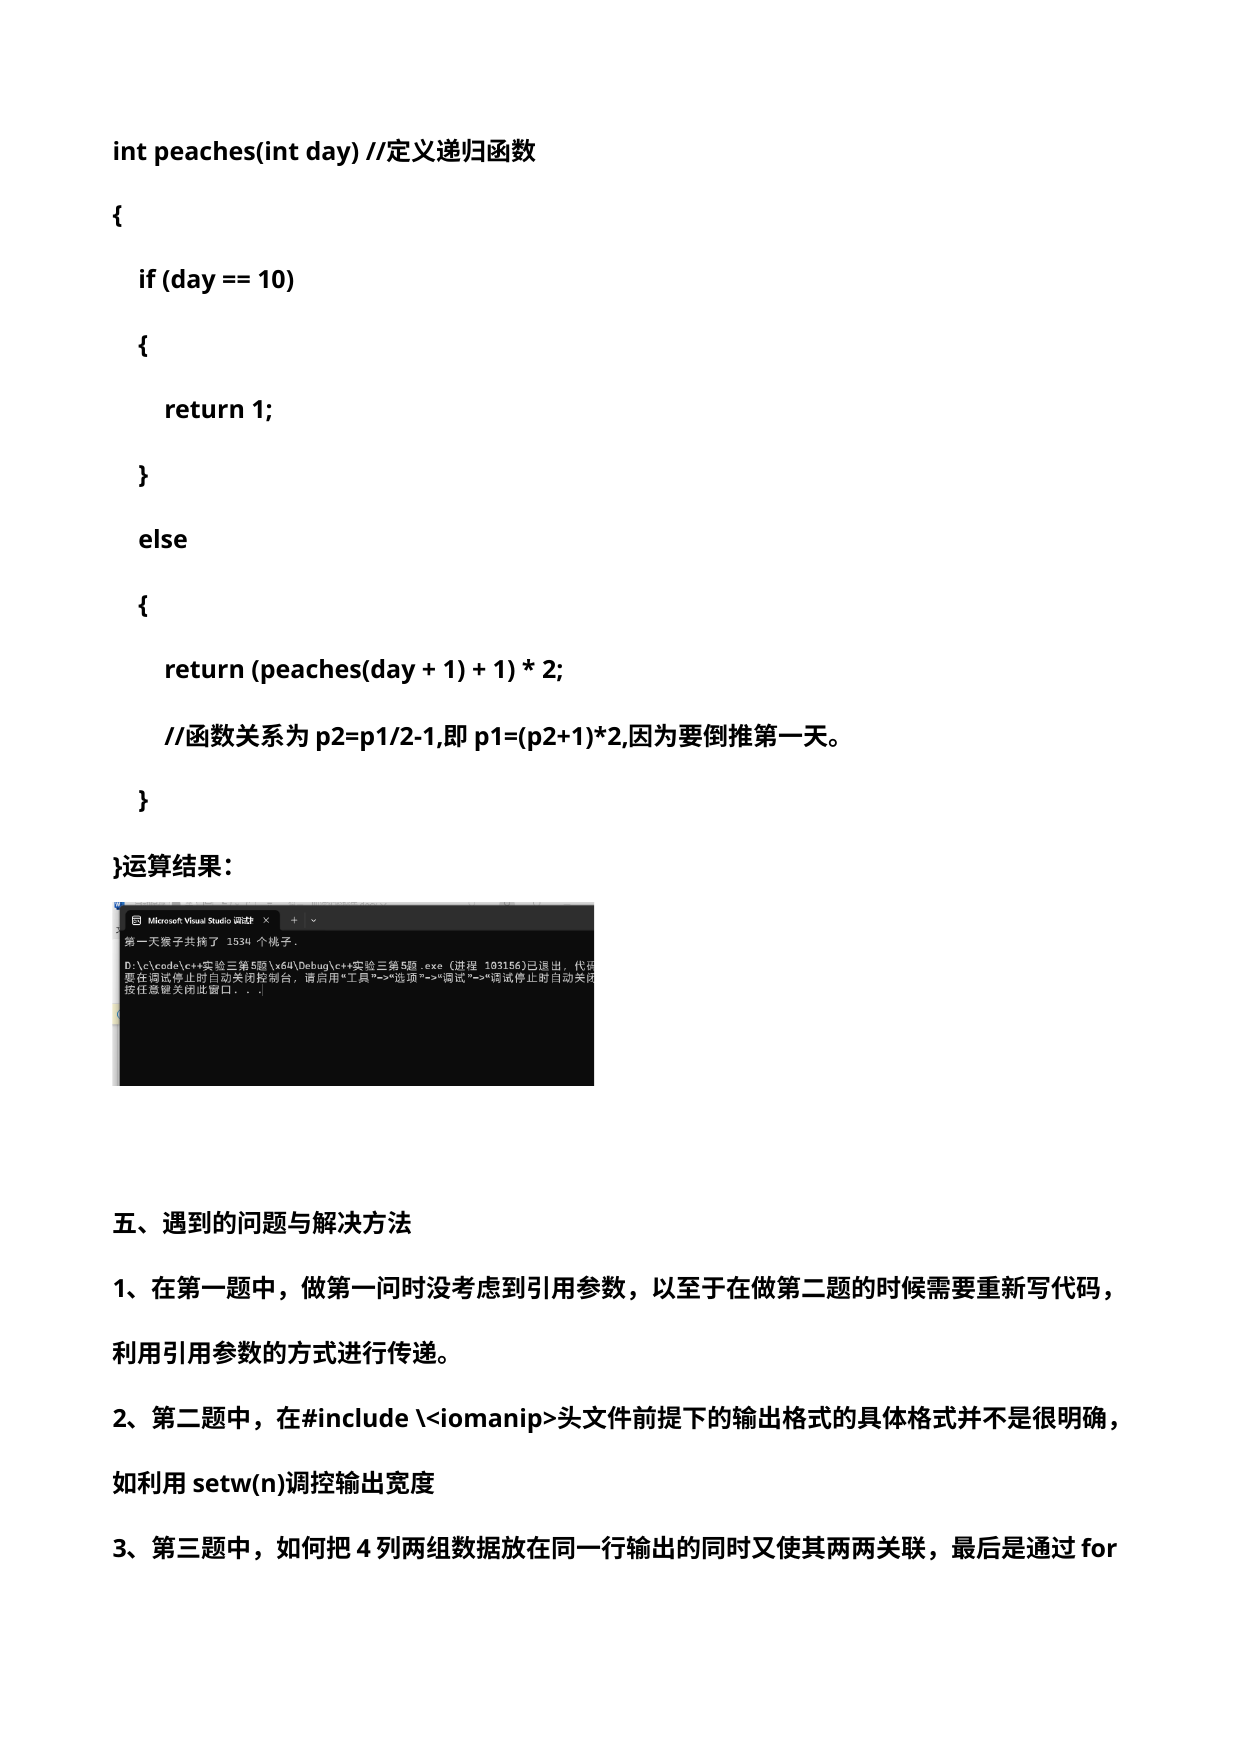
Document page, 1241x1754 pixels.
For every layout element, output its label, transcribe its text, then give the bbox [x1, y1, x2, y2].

text int peaches(int day) //定义递归函数 [112, 117, 1118, 182]
text { [112, 182, 1118, 247]
picture [112, 902, 595, 1086]
text 如利用setw(n)调控输出宽度 [112, 1449, 1118, 1514]
text 五、遇到的问题与解决方法 [112, 1189, 1118, 1254]
text //函数关系为p2=p1/2-1,即p1=(p2+1)*2,因为要倒推第一天。 [112, 702, 1118, 767]
text return (peaches(day + 1) + 1) * 2; [112, 637, 1118, 702]
text } [112, 767, 1118, 832]
text if (day == 10) [112, 247, 1118, 312]
text 1、在第一题中，做第一问时没考虑到引用参数，以至于在做第二题的时候需要重新写代码，利用引用参数的方式进行传递。 [112, 1254, 1118, 1384]
text } [112, 442, 1118, 507]
text }运算结果： [112, 832, 1118, 897]
text 2、第二题中，在#include \<iomanip>头文件前提下的输出格式的具体格式并不是很明确， [112, 1384, 1118, 1449]
text { [112, 572, 1118, 637]
text { [112, 312, 1118, 377]
text else [112, 507, 1118, 572]
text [112, 1514, 1118, 1579]
text return 1; [112, 377, 1118, 442]
